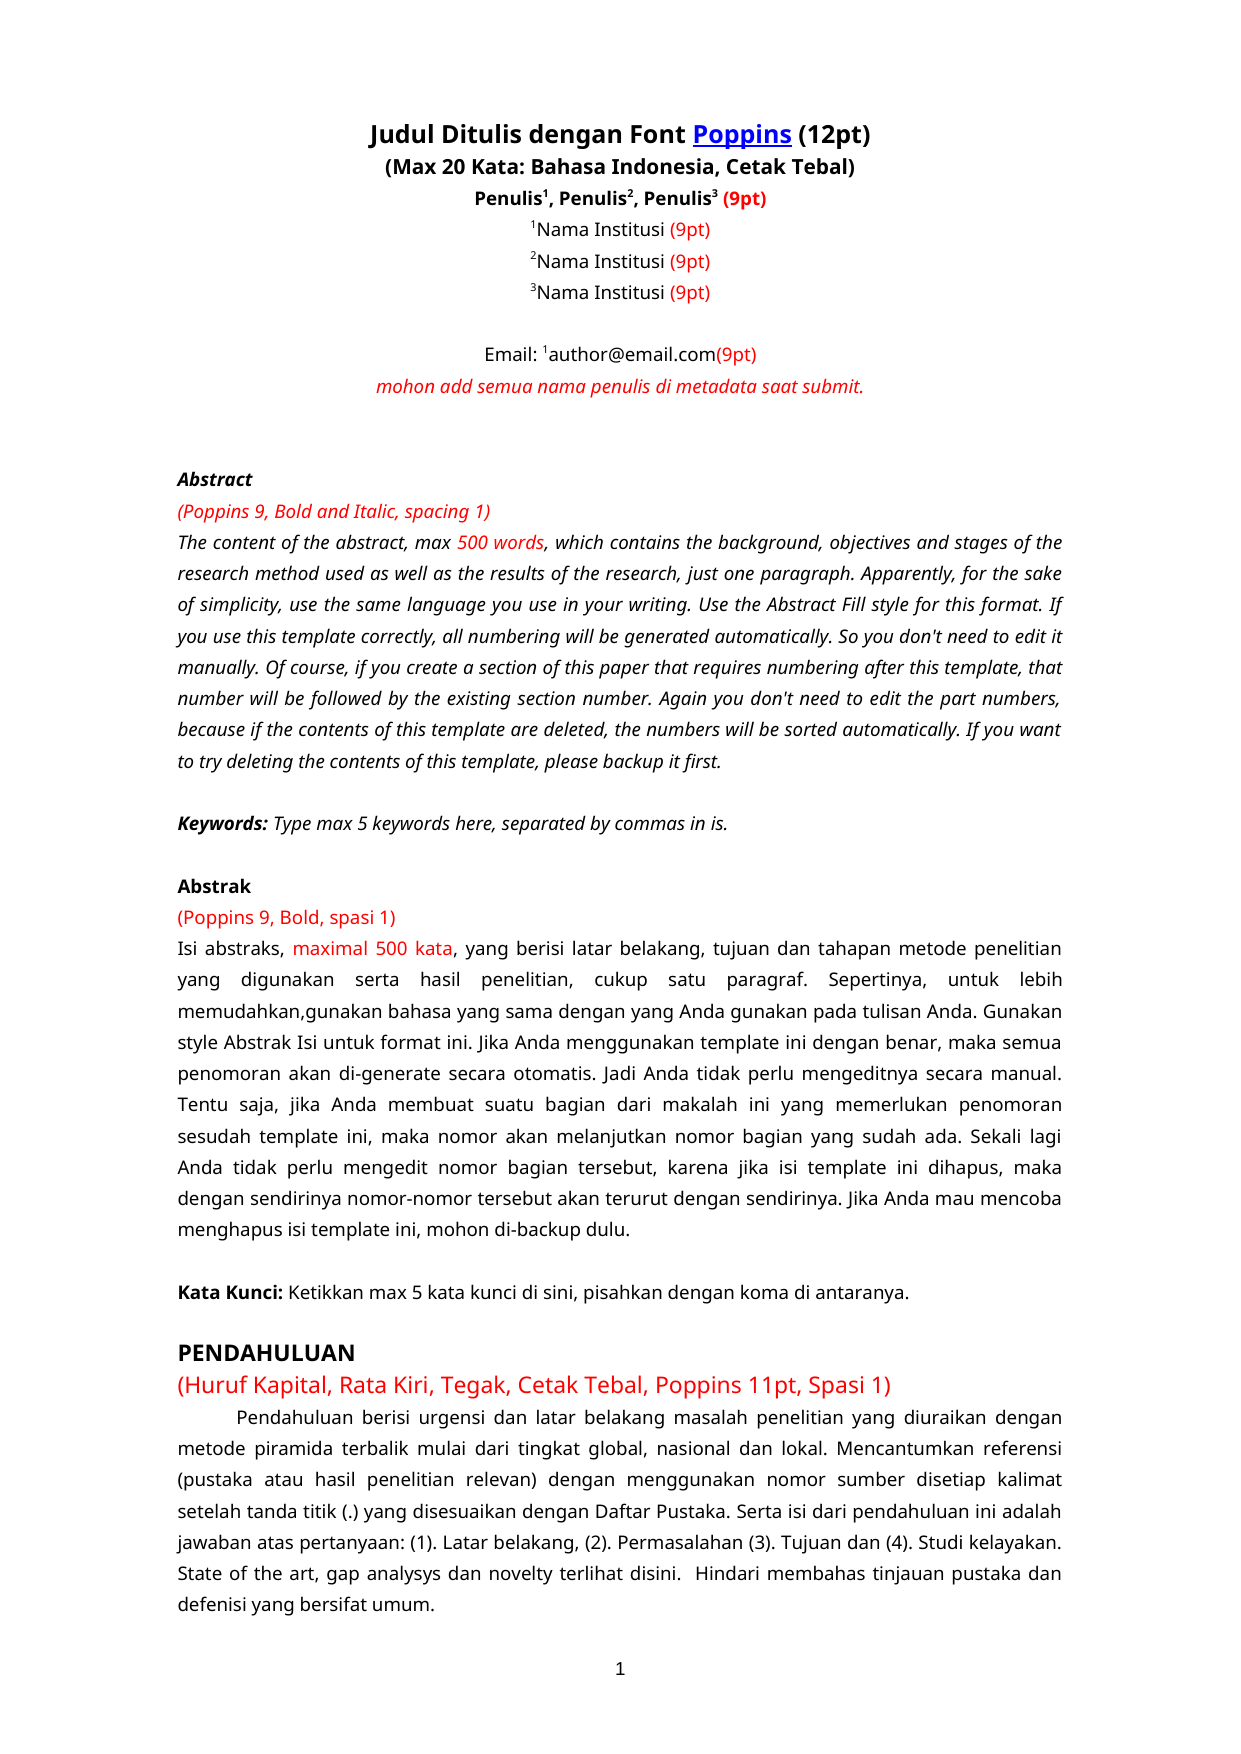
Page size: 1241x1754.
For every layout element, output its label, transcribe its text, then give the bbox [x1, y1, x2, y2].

subtitle Judul Ditulis dengan Font Poppins (12pt) [177, 118, 1063, 149]
text Penulis1, Penulis2, Penulis3 (9pt) [177, 181, 1063, 212]
text (Huruf Kapital, Rata Kiri, Tegak, Cetak Tebal, Poppins 11pt, Spasi 1) [177, 1368, 1063, 1399]
text mohon add semua nama penulis di metadata saat submit. [177, 368, 1063, 399]
text (Poppins 9, Bold and Italic, spacing 1) [177, 493, 1063, 524]
text Kata Kunci: Ketikkan max 5 kata kunci di sini, pisahkan dengan koma di antaranya. [177, 1274, 1063, 1306]
text 1Nama Institusi (9pt) [177, 212, 1063, 243]
text 2Nama Institusi (9pt) [177, 243, 1063, 274]
text The content of the abstract, max 500 words, which contains the background, objectives and stages of the research method used as well as the results of the research, just one paragraph. Apparently, for the sake of simplicity, use the same language you use in your writing. Use the Abstract Fill style for this format. If you use this template correctly, all numbering will be generated automatically. So you don't need to edit it manually. Of course, if you create a section of this paper that requires numbering after this template, that number will be followed by the existing section number. Again you don't need to edit the part numbers, because if the contents of this template are deleted, the numbers will be sorted automatically. If you want to try deleting the contents of this template, please backup it first. [177, 524, 1063, 774]
text 3Nama Institusi (9pt) [177, 274, 1063, 306]
text Keywords: Type max 5 keywords here, separated by commas in is. [177, 806, 1063, 837]
text Abstrak [177, 868, 1063, 899]
text Abstract [177, 462, 1063, 493]
text Pendahuluan berisi urgensi dan latar belakang masalah penelitian yang diuraikan dengan metode piramida terbalik mulai dari tingkat global, nasional dan lokal. Mencantumkan referensi (pustaka atau hasil penelitian relevan) dengan menggunakan nomor sumber disetiap kalimat setelah tanda titik (.) yang disesuaikan dengan Daftar Pustaka. Serta isi dari pendahuluan ini adalah jawaban atas pertanyaan: (1). Latar belakang, (2). Permasalahan (3). Tujuan dan (4). Studi kelayakan. State of the art, gap analysys dan novelty terlihat disini. Hindari membahas tinjauan pustaka dan defenisi yang bersifat umum. [177, 1399, 1063, 1618]
text Email: 1author@email.com(9pt) [177, 337, 1063, 368]
text PENDAHULUAN [177, 1337, 1063, 1368]
subtitle (Max 20 Kata: Bahasa Indonesia, Cetak Tebal) [177, 149, 1063, 181]
text (Poppins 9, Bold, spasi 1) [177, 899, 1063, 931]
text Isi abstraks, maximal 500 kata, yang berisi latar belakang, tujuan dan tahapan metode penelitian yang digunakan serta hasil penelitian, cukup satu paragraf. Sepertinya, untuk lebih memudahkan,gunakan bahasa yang sama dengan yang Anda gunakan pada tulisan Anda. Gunakan style Abstrak Isi untuk format ini. Jika Anda menggunakan template ini dengan benar, maka semua penomoran akan di-generate secara otomatis. Jadi Anda tidak perlu mengeditnya secara manual. Tentu saja, jika Anda membuat suatu bagian dari makalah ini yang memerlukan penomoran sesudah template ini, maka nomor akan melanjutkan nomor bagian yang sudah ada. Sekali lagi Anda tidak perlu mengedit nomor bagian tersebut, karena jika isi template ini dihapus, maka dengan sendirinya nomor-nomor tersebut akan terurut dengan sendirinya. Jika Anda mau mencoba menghapus isi template ini, mohon di-backup dulu. [177, 931, 1063, 1243]
